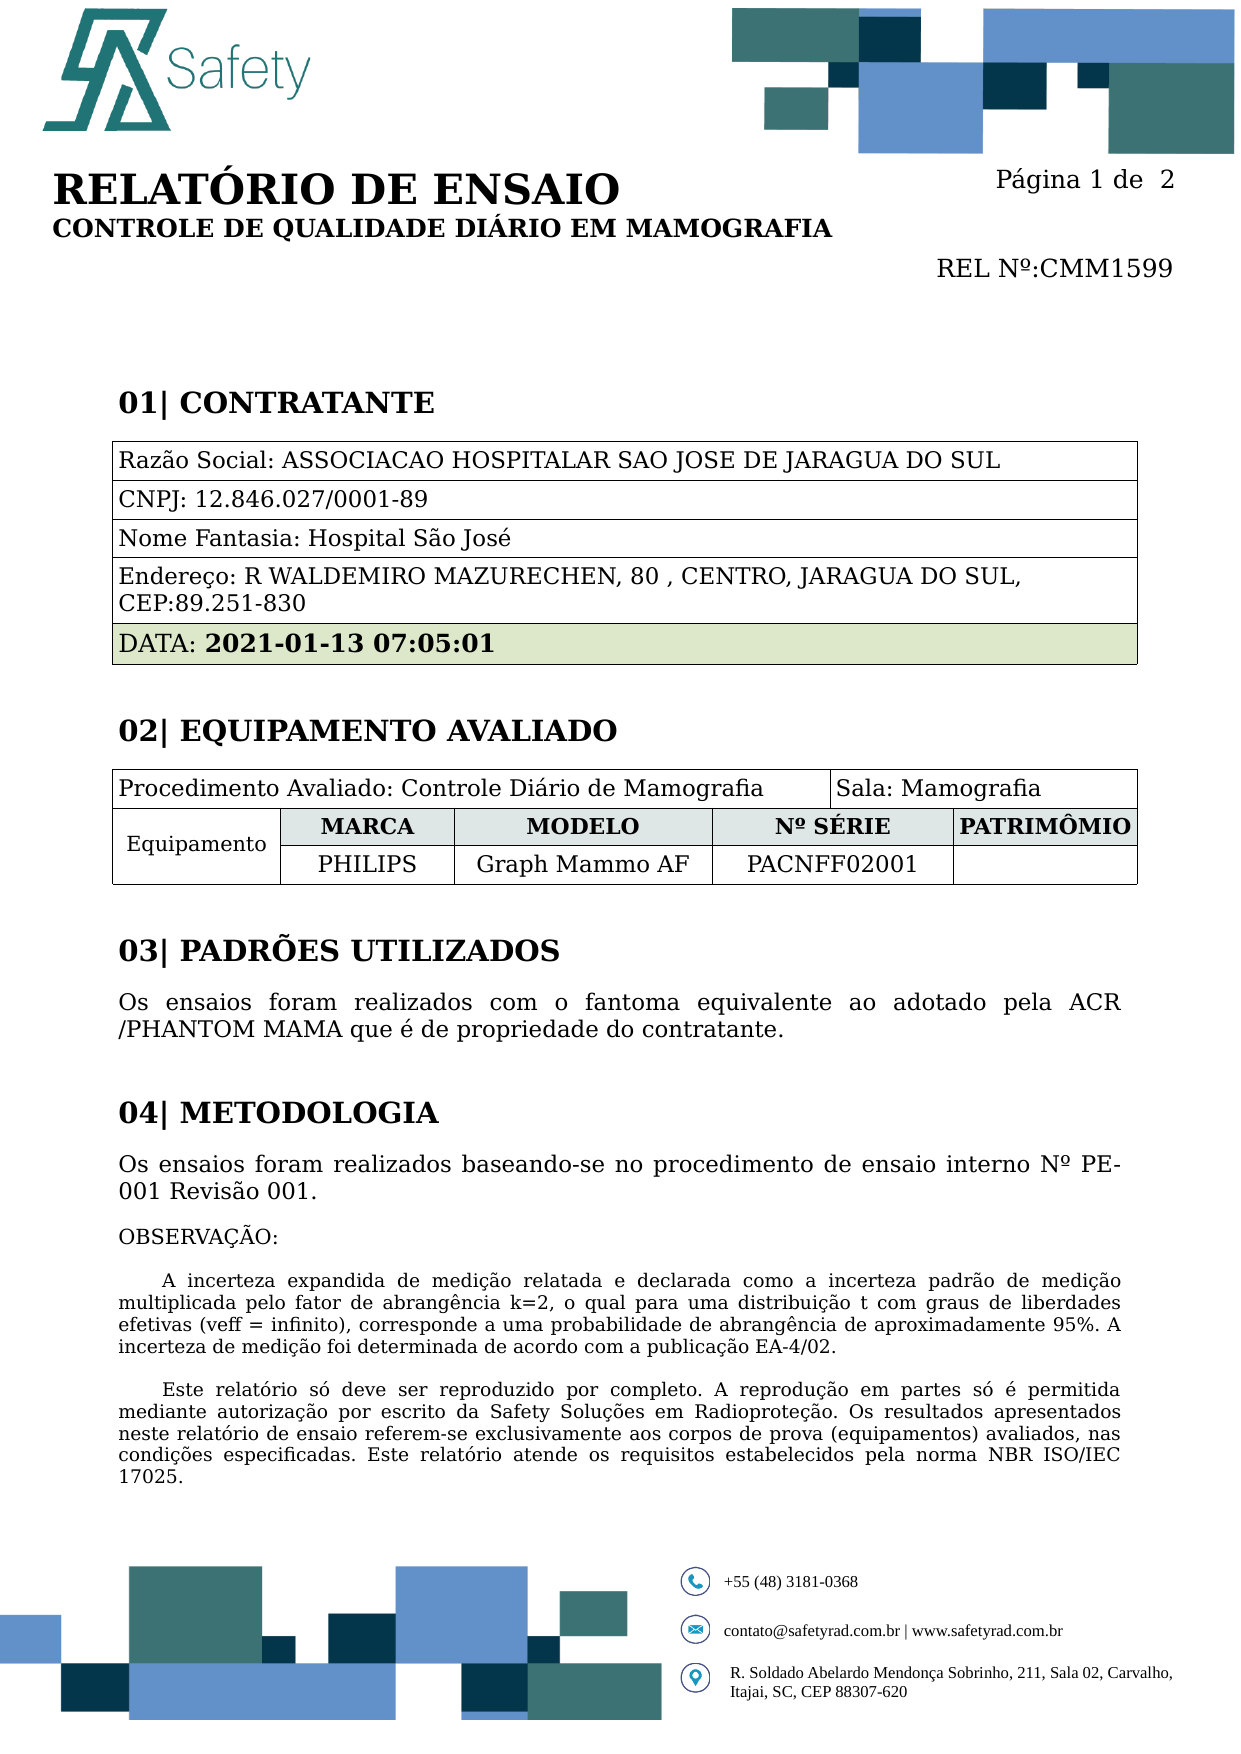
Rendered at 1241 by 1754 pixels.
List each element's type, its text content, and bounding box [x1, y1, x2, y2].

text Os ensaios foram realizados baseando-se no procedimento de ensaio interno Nº PE-001 Revisão 001. [118, 1151, 1122, 1204]
picture [0, 1566, 662, 1720]
table_header Razão Social: ASSOCIACAO HOSPITALAR SAO JOSE DE JARAGUA DO SUL [113, 442, 1137, 480]
table_cell Nome Fantasia: Hospital São José [113, 520, 1137, 557]
table_cell PACNFF02001 [713, 846, 953, 884]
table_cell Endereço: R WALDEMIRO MAZURECHEN, 80 , CENTRO, JARAGUA DO SUL, CEP:89.251-830 [113, 558, 1137, 622]
table_header Sala: Mamografia [831, 770, 1137, 808]
text A incerteza expandida de medição relatada e declarada como a incerteza padrão de medição multiplicada pelo fator de abrangência k=2, o qual para uma distribuição t com graus de liberdades efetivas (veff = infinito), corresponde a uma probabilidade de abrangência de aproximadamente 95%. A incerteza de medição foi determinada de acordo com a publicação EA-4/02. [118, 1271, 1122, 1358]
text Os ensaios foram realizados com o fantoma equivalente ao adotado pela ACR /PHANTOM MAMA que é de propriedade do contratante. [118, 989, 1122, 1042]
table_cell PHILIPS [281, 846, 454, 884]
table_cell [954, 846, 1137, 884]
table_cell PATRIMÔMIO [954, 809, 1137, 845]
picture [731, 8, 1235, 154]
picture [680, 1614, 710, 1644]
table_cell MARCA [281, 809, 454, 845]
text 01| CONTRATANTE [118, 386, 1122, 420]
table_cell CNPJ: 12.846.027/0001-89 [113, 481, 1137, 518]
table_header Procedimento Avaliado: Controle Diário de Mamografia [113, 770, 830, 808]
picture [680, 1663, 710, 1693]
text 03| PADRÕES UTILIZADOS [118, 934, 1122, 968]
table_cell Nº SÉRIE [713, 809, 953, 845]
text Este relatório só deve ser reproduzido por completo. A reprodução em partes só é permitida mediante autorização por escrito da Safety Soluções em Radioproteção. Os resultados apresentados neste relatório de ensaio referem-se exclusivamente aos corpos de prova (equipamentos) avaliados, nas condições especificadas. Este relatório atende os requisitos estabelecidos pela norma NBR ISO/IEC 17025. [118, 1379, 1122, 1488]
picture [680, 1566, 710, 1596]
picture [42, 8, 311, 131]
table_cell DATA: 2021-01-13 07:05:01 [113, 624, 1137, 664]
text OBSERVAÇÃO: [118, 1225, 1122, 1250]
text 04| METODOLOGIA [118, 1096, 1122, 1130]
text 02| EQUIPAMENTO AVALIADO [118, 714, 1122, 748]
table_cell Equipamento [113, 809, 280, 884]
table_cell Graph Mammo AF [455, 846, 712, 884]
table_cell MODELO [455, 809, 712, 845]
